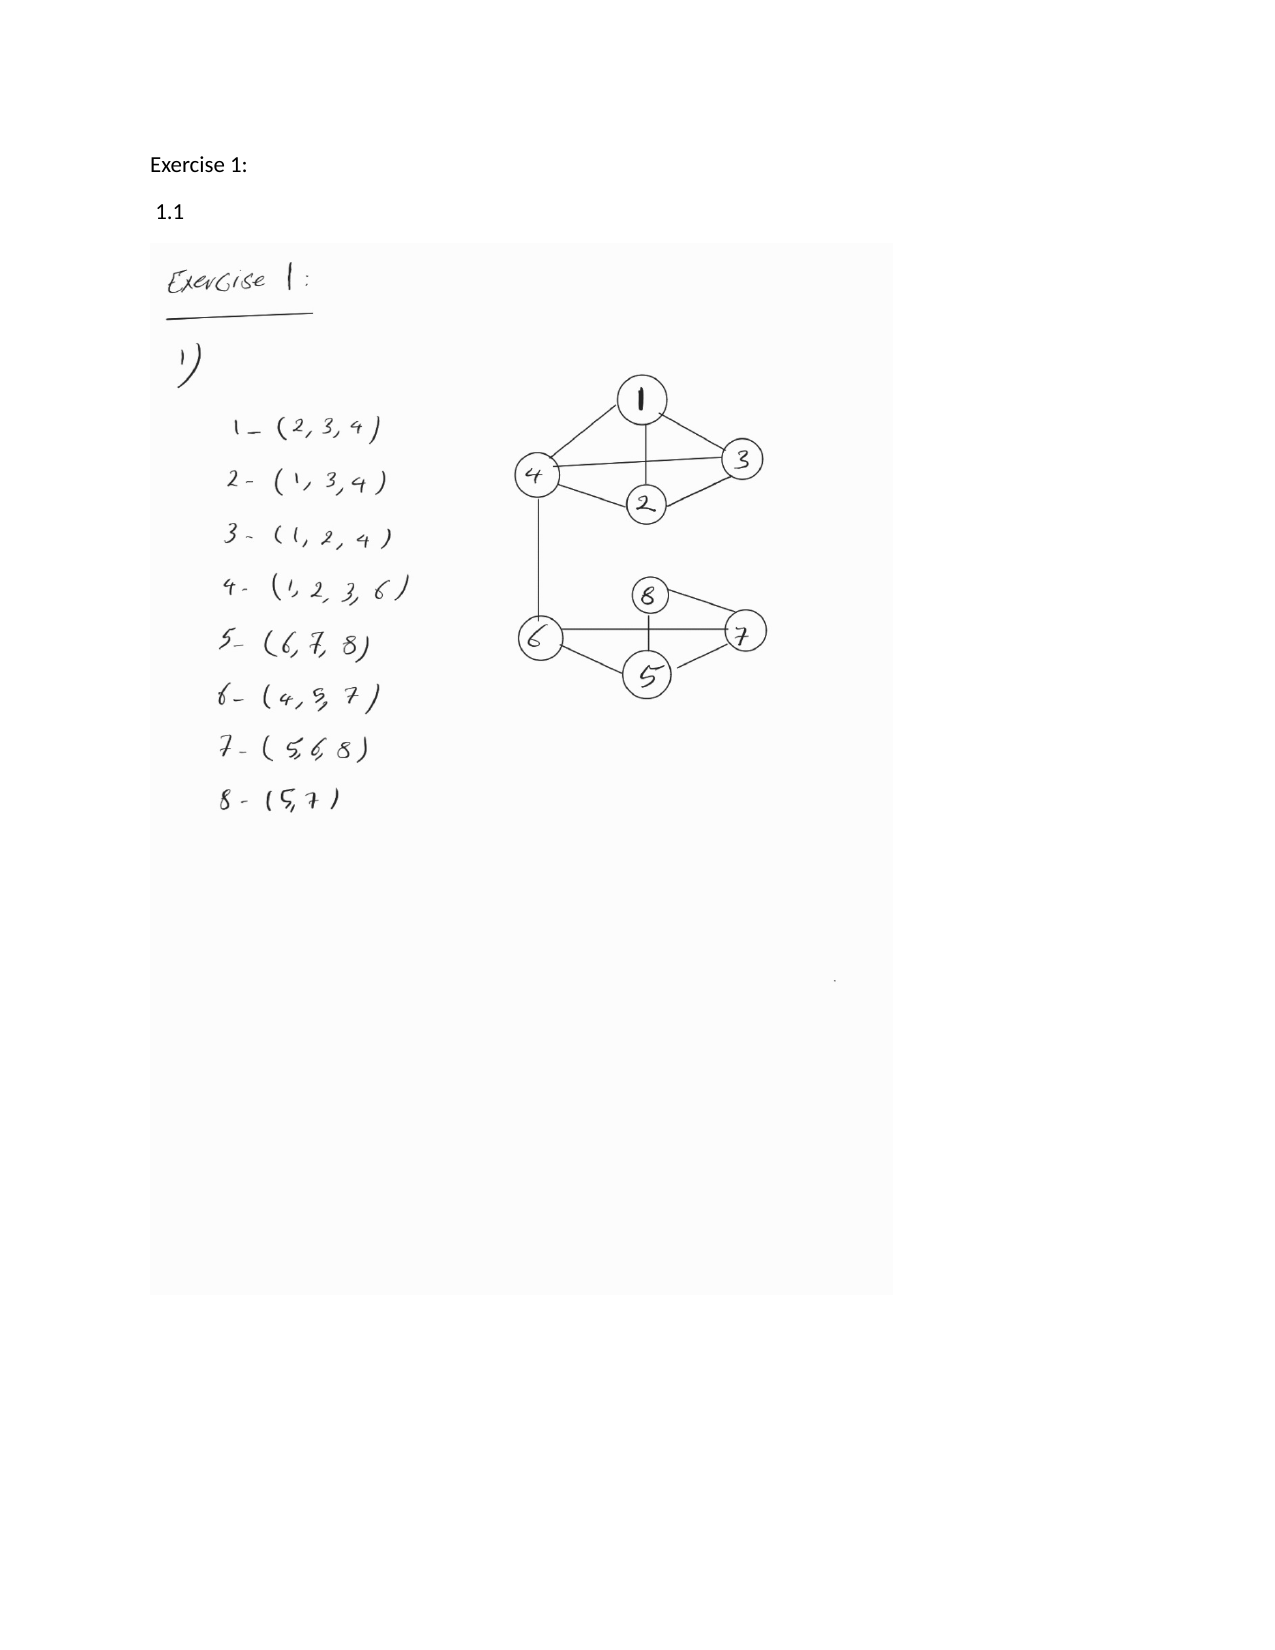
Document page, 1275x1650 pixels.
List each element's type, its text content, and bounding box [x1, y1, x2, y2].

picture [150, 243, 893, 1295]
text Exercise 1: [150, 150, 1125, 178]
text 1.1 [150, 197, 1125, 225]
